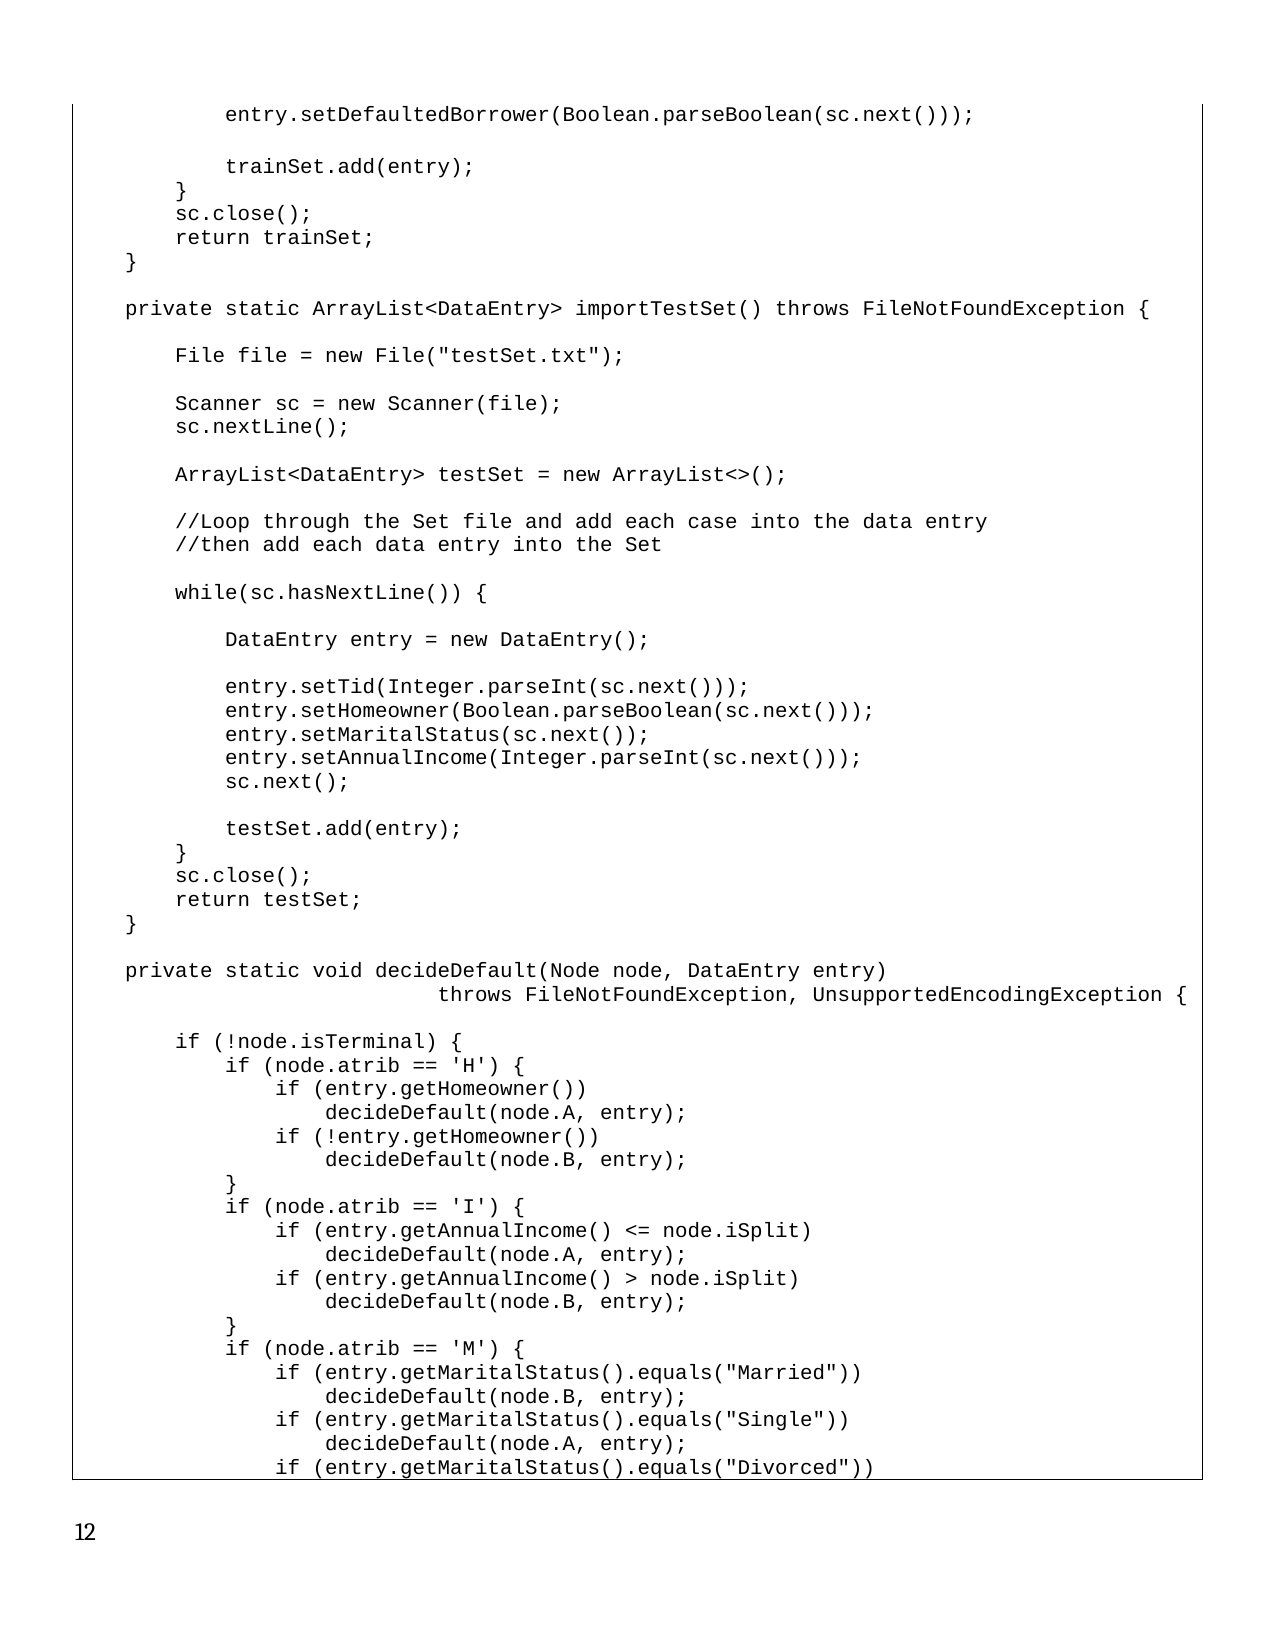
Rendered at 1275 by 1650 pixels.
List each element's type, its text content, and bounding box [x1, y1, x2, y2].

text trainSet.add(entry); [75, 156, 1200, 180]
text testSet.add(entry); [75, 818, 1200, 842]
text decideDefault(node.A, entry); [75, 1433, 1200, 1457]
text File file = new File("testSet.txt"); [75, 345, 1200, 369]
text if (entry.getAnnualIncome() <= node.iSplit) [75, 1220, 1200, 1244]
text //Loop through the Set file and add each case into the data entry [75, 511, 1200, 534]
text if (node.atrib == 'H') { [75, 1055, 1200, 1078]
text //then add each data entry into the Set [75, 534, 1200, 558]
text decideDefault(node.A, entry); [75, 1244, 1200, 1267]
text if (entry.getMaritalStatus().equals("Divorced")) [75, 1457, 1200, 1479]
text DataEntry entry = new DataEntry(); [75, 629, 1200, 653]
text entry.setMaritalStatus(sc.next()); [75, 724, 1200, 747]
text } [75, 913, 1200, 936]
text sc.nextLine(); [75, 416, 1200, 440]
text private static ArrayList<DataEntry> importTestSet() throws FileNotFoundException { [75, 298, 1200, 322]
text if (node.atrib == 'M') { [75, 1338, 1200, 1362]
text ArrayList<DataEntry> testSet = new ArrayList<>(); [75, 463, 1200, 487]
text } [75, 251, 1200, 274]
text if (entry.getMaritalStatus().equals("Married")) [75, 1362, 1200, 1386]
text if (node.atrib == 'I') { [75, 1197, 1200, 1220]
text Scanner sc = new Scanner(file); [75, 393, 1200, 416]
text private static void decideDefault(Node node, DataEntry entry) [75, 960, 1200, 984]
text decideDefault(node.B, entry); [75, 1291, 1200, 1315]
text if (entry.getAnnualIncome() > node.iSplit) [75, 1267, 1200, 1291]
text entry.setTid(Integer.parseInt(sc.next())); [75, 676, 1200, 700]
text throws FileNotFoundException, UnsupportedEncodingException { [75, 984, 1200, 1007]
text decideDefault(node.B, entry); [75, 1386, 1200, 1409]
text return trainSet; [75, 227, 1200, 251]
text if (!entry.getHomeowner()) [75, 1126, 1200, 1149]
text sc.close(); [75, 203, 1200, 227]
text if (entry.getHomeowner()) [75, 1078, 1200, 1102]
text sc.next(); [75, 771, 1200, 794]
text entry.setHomeowner(Boolean.parseBoolean(sc.next())); [75, 700, 1200, 724]
text decideDefault(node.B, entry); [75, 1149, 1200, 1173]
text while(sc.hasNextLine()) { [75, 582, 1200, 605]
text entry.setAnnualIncome(Integer.parseInt(sc.next())); [75, 747, 1200, 771]
text sc.close(); [75, 866, 1200, 889]
text return testSet; [75, 889, 1200, 913]
text entry.setDefaultedBorrower(Boolean.parseBoolean(sc.next())); [75, 104, 1200, 127]
text } [75, 1315, 1200, 1338]
text } [75, 180, 1200, 203]
text } [75, 1173, 1200, 1197]
text if (entry.getMaritalStatus().equals("Single")) [75, 1409, 1200, 1433]
text if (!node.isTerminal) { [75, 1031, 1200, 1055]
text } [75, 842, 1200, 866]
text decideDefault(node.A, entry); [75, 1102, 1200, 1126]
